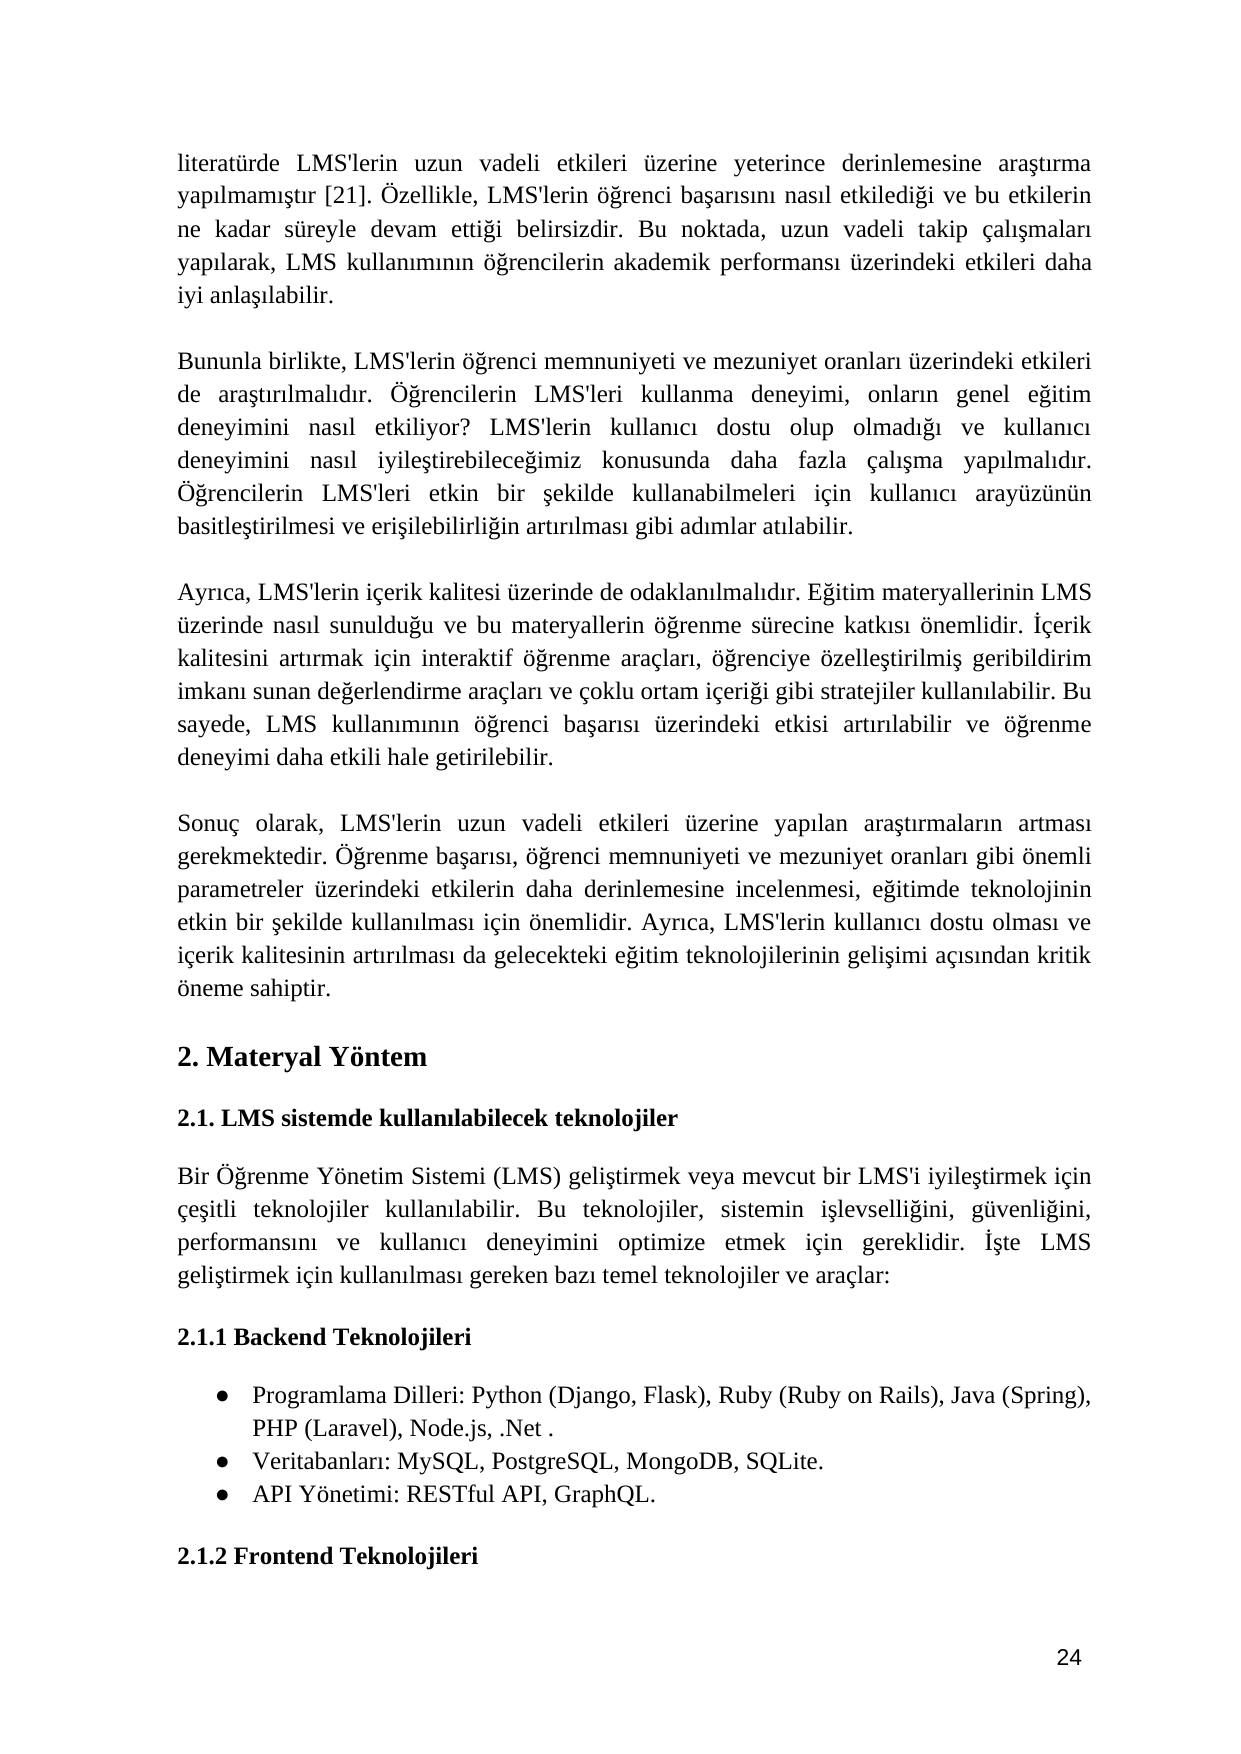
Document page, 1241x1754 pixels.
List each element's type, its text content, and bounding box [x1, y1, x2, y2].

list Veritabanları: MySQL, PostgreSQL, MongoDB, SQLite. [214, 1446, 1093, 1475]
list API Yönetimi: RESTful API, GraphQL. [214, 1479, 1093, 1508]
subtitle 2.1.1 Backend Teknolojileri [177, 1322, 1093, 1351]
text 2.1. LMS sistemde kullanılabilecek teknolojiler [177, 1103, 1093, 1131]
list Programlama Dilleri: Python (Django, Flask), Ruby (Ruby on Rails), Java (Spring), PHP (Laravel), Node.js, .Net . [214, 1380, 1093, 1442]
text Ayrıca, LMS'lerin içerik kalitesi üzerinde de odaklanılmalıdır. Eğitim materyallerinin LMS üzerinde nasıl sunulduğu ve bu materyallerin öğrenme sürecine katkısı önemlidir. İçerik kalitesini artırmak için interaktif öğrenme araçları, öğrenciye özelleştirilmiş geribildirim imkanı sunan değerlendirme araçları ve çoklu ortam içeriği gibi stratejiler kullanılabilir. Bu sayede, LMS kullanımının öğrenci başarısı üzerindeki etkisi artırılabilir ve öğrenme deneyimi daha etkili hale getirilebilir. [177, 738, 1093, 771]
text Sonuç olarak, LMS'lerin uzun vadeli etkileri üzerine yapılan araştırmaların artması gerekmektedir. Öğrenme başarısı, öğrenci memnuniyeti ve mezuniyet oranları gibi önemli parametreler üzerindeki etkilerin daha derinlemesine incelenmesi, eğitimde teknolojinin etkin bir şekilde kullanılması için önemlidir. Ayrıca, LMS'lerin kullanıcı dostu olması ve içerik kalitesinin artırılması da gelecekteki eğitim teknolojilerinin gelişimi açısından kritik öneme sahiptir. [177, 969, 1093, 1002]
subtitle 2.1.2 Frontend Teknolojileri [177, 1541, 1093, 1570]
text 2. Materyal Yöntem [177, 1039, 1093, 1073]
text Bir Öğrenme Yönetim Sistemi (LMS) geliştirmek veya mevcut bir LMS'i iyileştirmek için çeşitli teknolojiler kullanılabilir. Bu teknolojiler, sistemin işlevselliğini, güvenliğini, performansını ve kullanıcı deneyimini optimize etmek için gereklidir. İşte LMS geliştirmek için kullanılması gereken bazı temel teknolojiler ve araçlar: [177, 1161, 1093, 1288]
